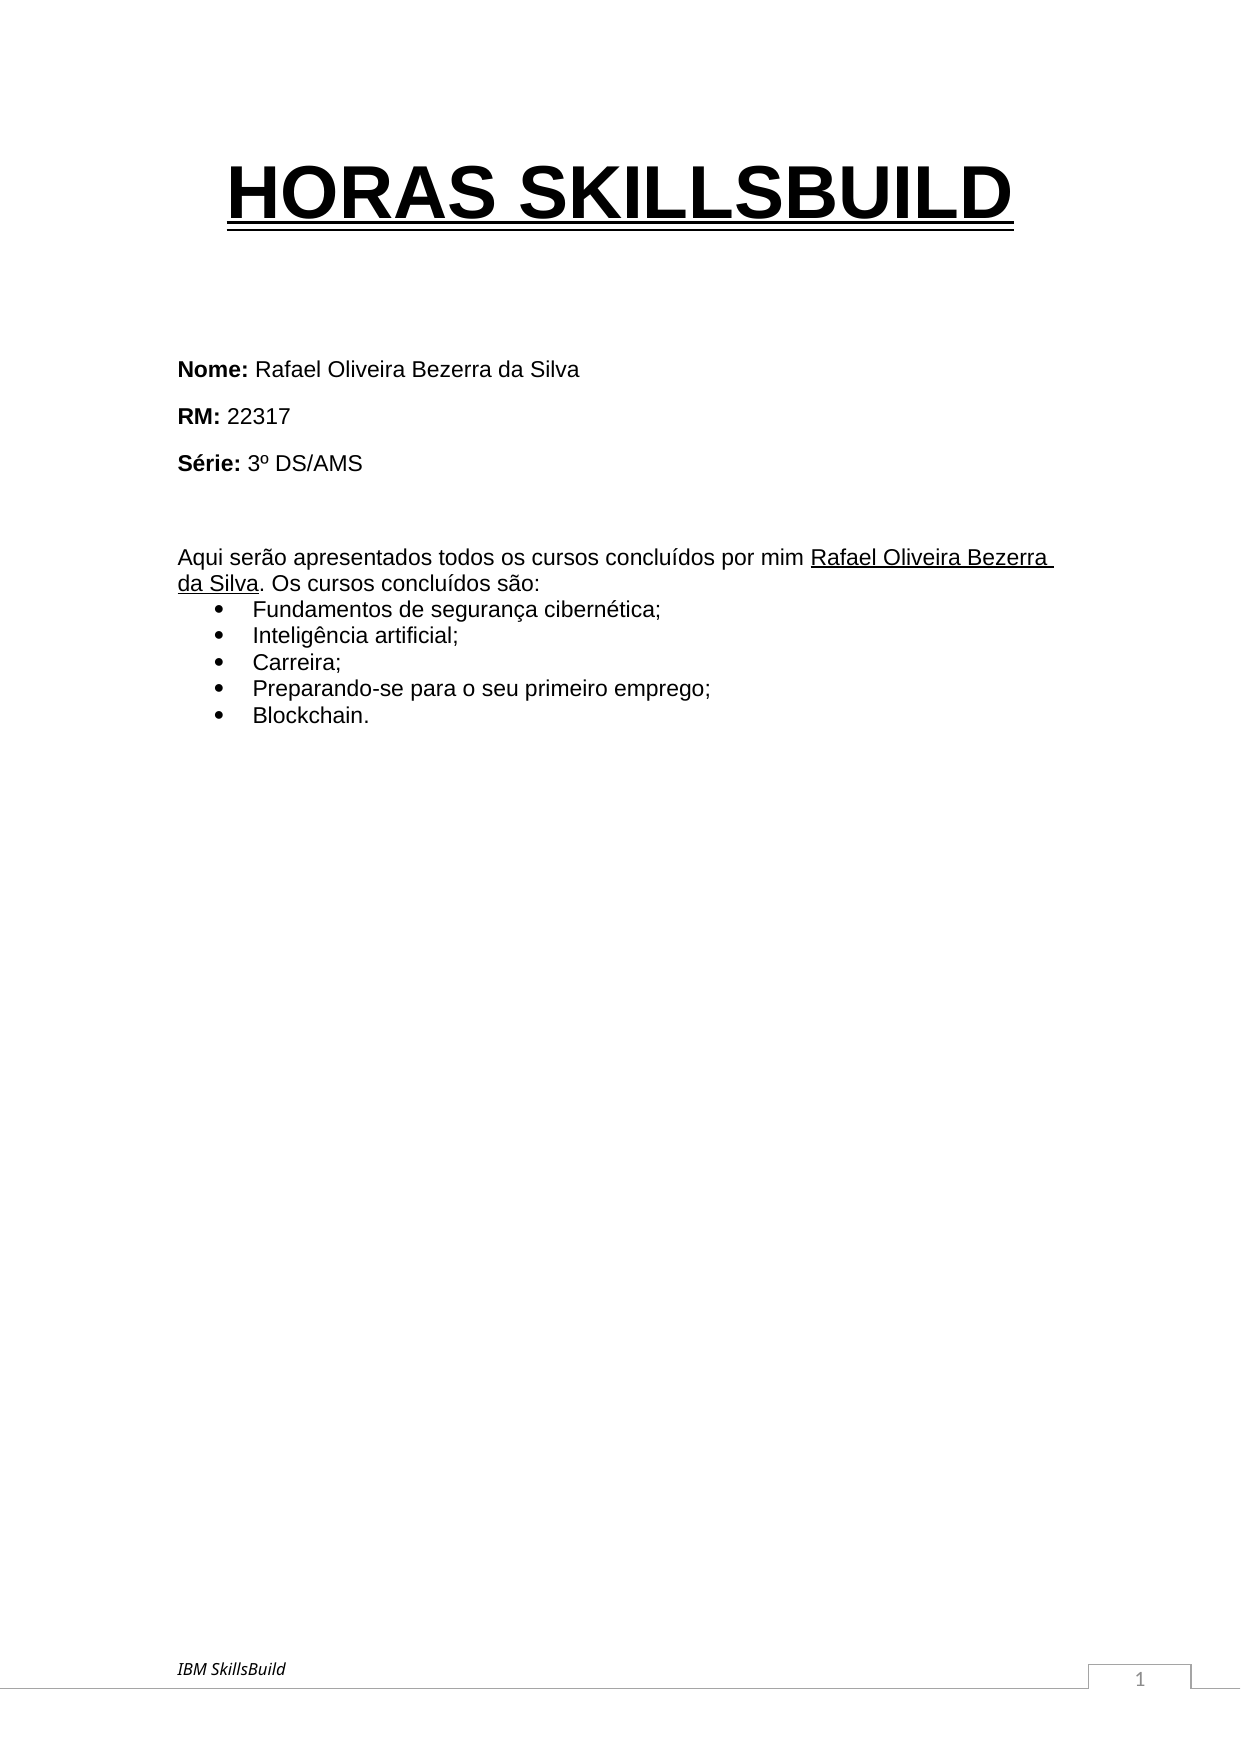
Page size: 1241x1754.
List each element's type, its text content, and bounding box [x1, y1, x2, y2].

list Fundamentos de segurança cibernética; [215, 596, 1063, 622]
text RM: 22317 [177, 403, 1063, 429]
text Nome: Rafael Oliveira Bezerra da Silva [177, 356, 1063, 382]
list Inteligência artificial; [215, 622, 1063, 649]
text Aqui serão apresentados todos os cursos concluídos por mim Rafael Oliveira Bezerra da Silva. Os cursos concluídos são: [177, 543, 1063, 596]
list Preparando-se para o seu primeiro emprego; [215, 675, 1063, 702]
list Carreira; [215, 649, 1063, 675]
list Blockchain. [215, 702, 1063, 728]
text Série: 3º DS/AMS [177, 450, 1063, 476]
text HORAS SKILLSBUILD [177, 148, 1063, 234]
